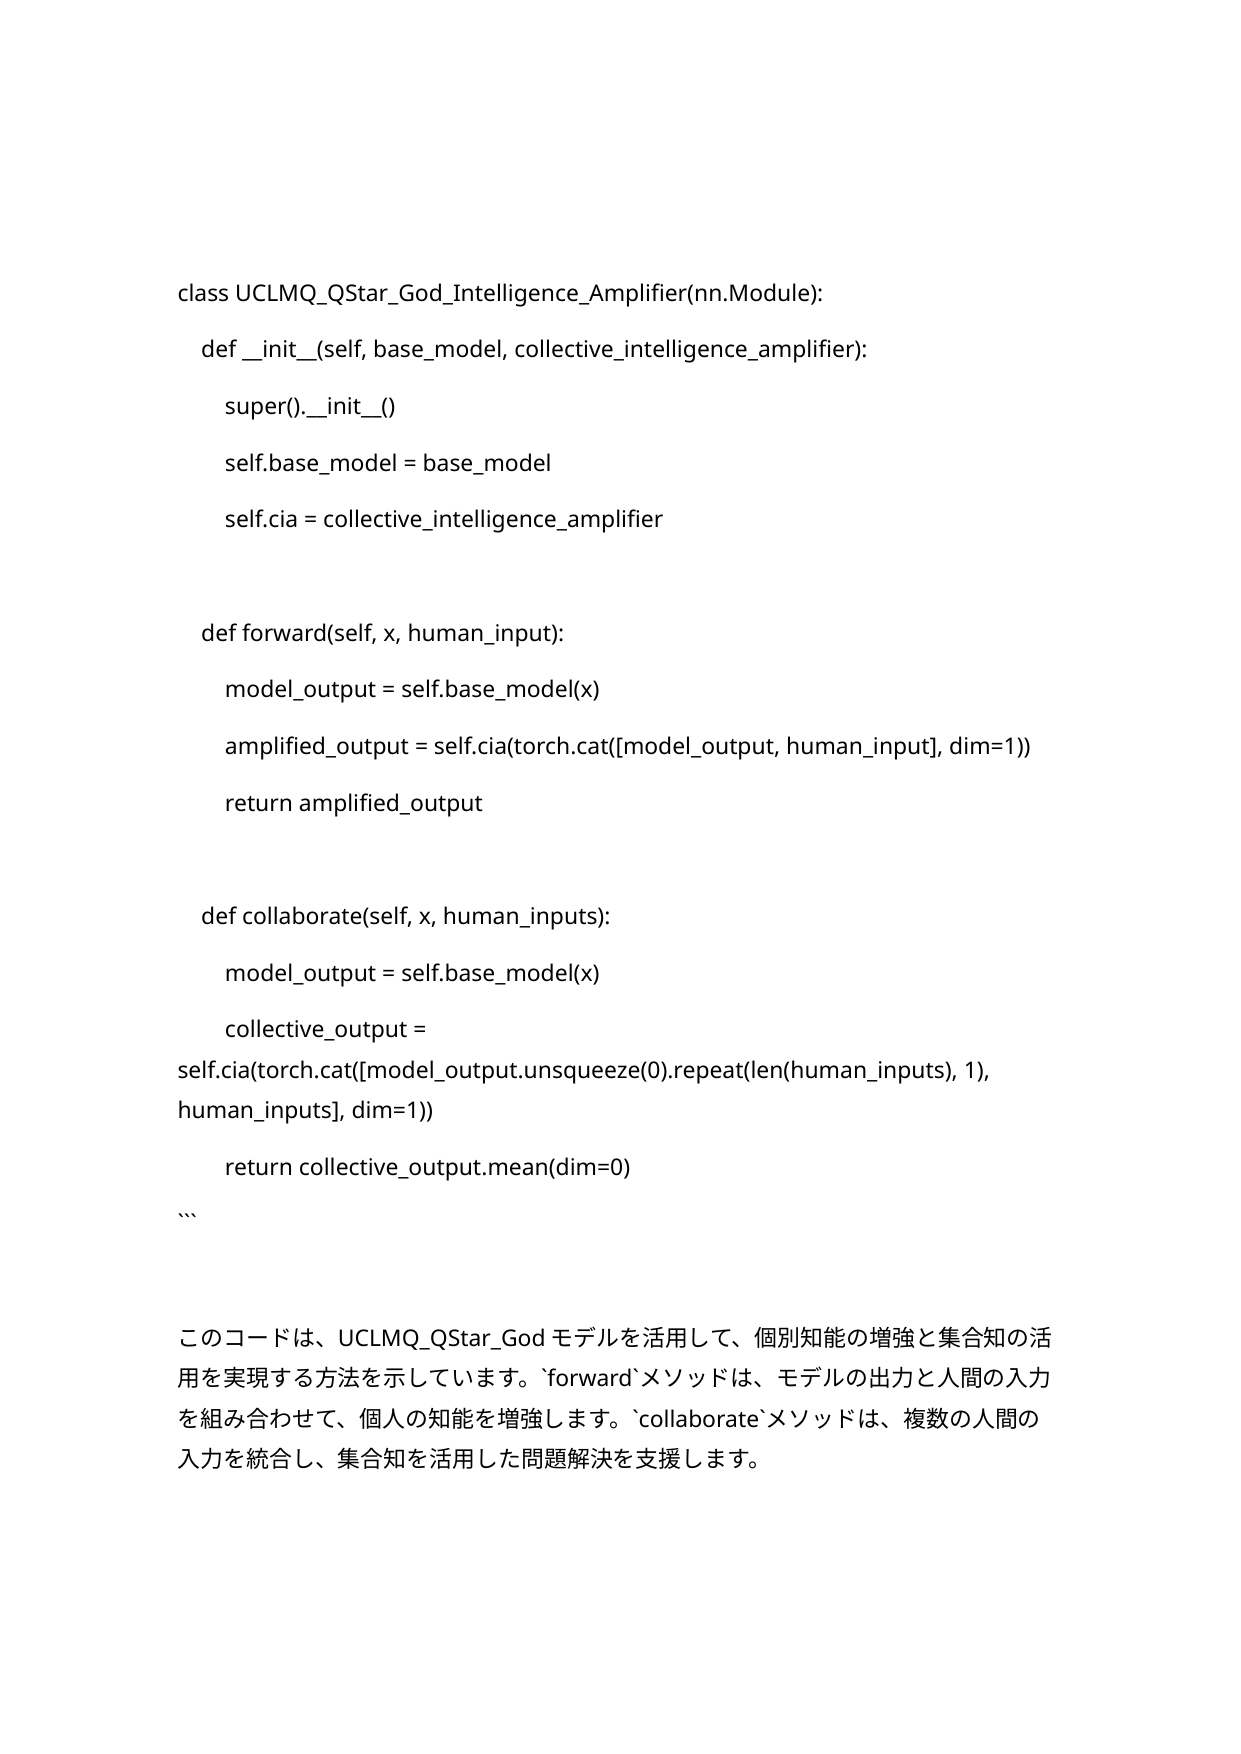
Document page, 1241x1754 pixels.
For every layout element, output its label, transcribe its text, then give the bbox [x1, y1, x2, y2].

text super().__init__() [177, 387, 1063, 424]
text model_output = self.base_model(x) [177, 953, 1063, 991]
text amplified_output = self.cia(torch.cat([model_output, human_input], dim=1)) [177, 727, 1063, 764]
text このコードは、UCLMQ_QStar_Godモデルを活用して、個別知能の増強と集合知の活用を実現する方法を示しています。`forward`メソッドは、モデルの出力と人間の入力を組み合わせて、個人の知能を増強します。`collaborate`メソッドは、複数の人間の入力を統合し、集合知を活用した問題解決を支援します。 [177, 1318, 1063, 1476]
text model_output = self.base_model(x) [177, 670, 1063, 708]
text def collaborate(self, x, human_inputs): [177, 897, 1063, 934]
text collective_output = self.cia(torch.cat([model_output.unsqueeze(0).repeat(len(human_inputs), 1), human_inputs], dim=1)) [177, 1010, 1063, 1128]
text class UCLMQ_QStar_God_Intelligence_Amplifier(nn.Module): [177, 273, 1063, 311]
text def forward(self, x, human_input): [177, 613, 1063, 651]
text return amplified_output [177, 783, 1063, 821]
text ``` [177, 1204, 1063, 1242]
text def __init__(self, base_model, collective_intelligence_amplifier): [177, 330, 1063, 368]
text self.cia = collective_intelligence_amplifier [177, 500, 1063, 538]
text self.base_model = base_model [177, 443, 1063, 481]
text return collective_output.mean(dim=0) [177, 1148, 1063, 1185]
